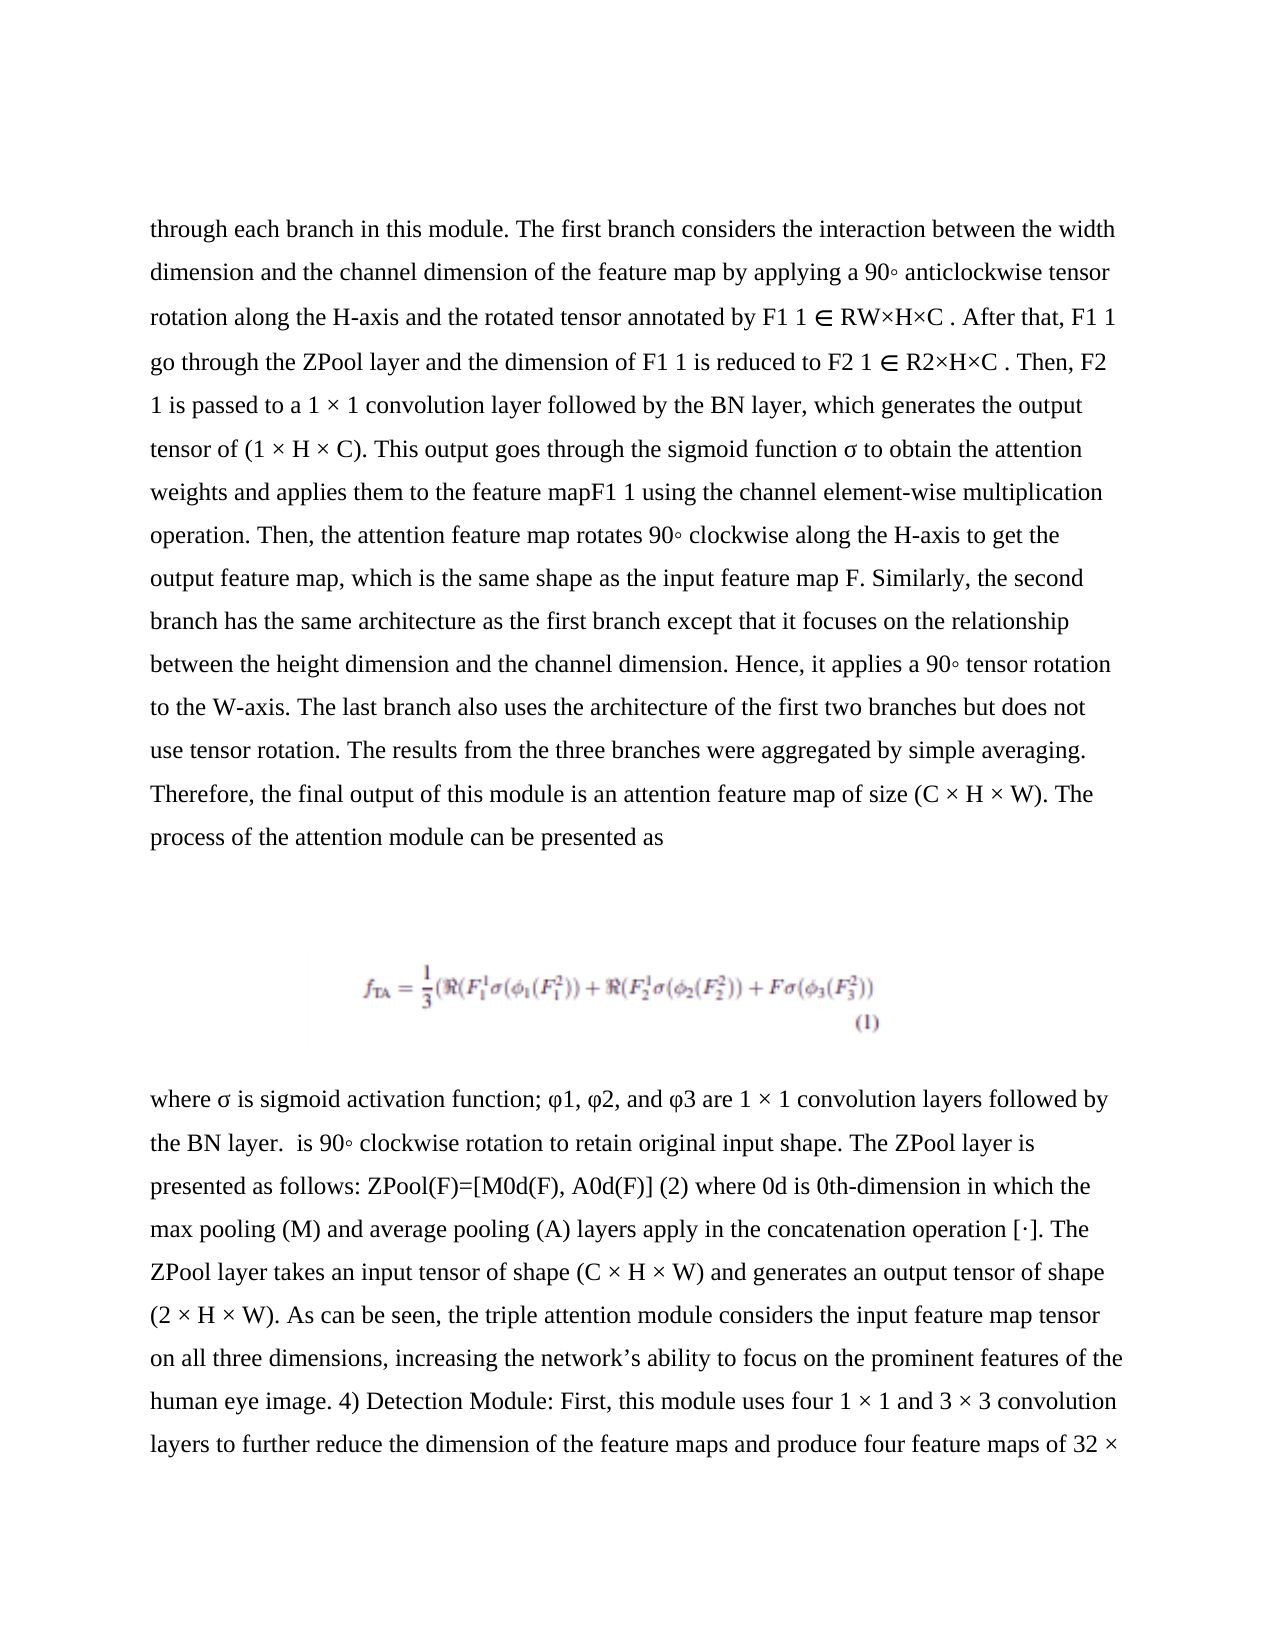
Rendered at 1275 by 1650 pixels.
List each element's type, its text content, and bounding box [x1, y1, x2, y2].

text through each branch in this module. The first branch considers the interaction between the width dimension and the channel dimension of the feature map by applying a 90◦ anticlockwise tensor rotation along the H-axis and the rotated tensor annotated by F1 1 ∈ RW×H×C . After that, F1 1 go through the ZPool layer and the dimension of F1 1 is reduced to F2 1 ∈ R2×H×C . Then, F2 1 is passed to a 1 × 1 convolution layer followed by the BN layer, which generates the output tensor of (1 × H × C). This output goes through the sigmoid function σ to obtain the attention weights and applies them to the feature mapF1 1 using the channel element-wise multiplication operation. Then, the attention feature map rotates 90◦ clockwise along the H-axis to get the output feature map, which is the same shape as the input feature map F. Similarly, the second branch has the same architecture as the first branch except that it focuses on the relationship between the height dimension and the channel dimension. Hence, it applies a 90◦ tensor rotation to the W-axis. The last branch also uses the architecture of the first two branches but does not use tensor rotation. The results from the three branches were aggregated by simple averaging. Therefore, the final output of this module is an attention feature map of size (C × H × W). The process of the attention module can be presented as [150, 214, 1125, 851]
picture [306, 949, 901, 1050]
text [150, 1084, 1125, 1458]
